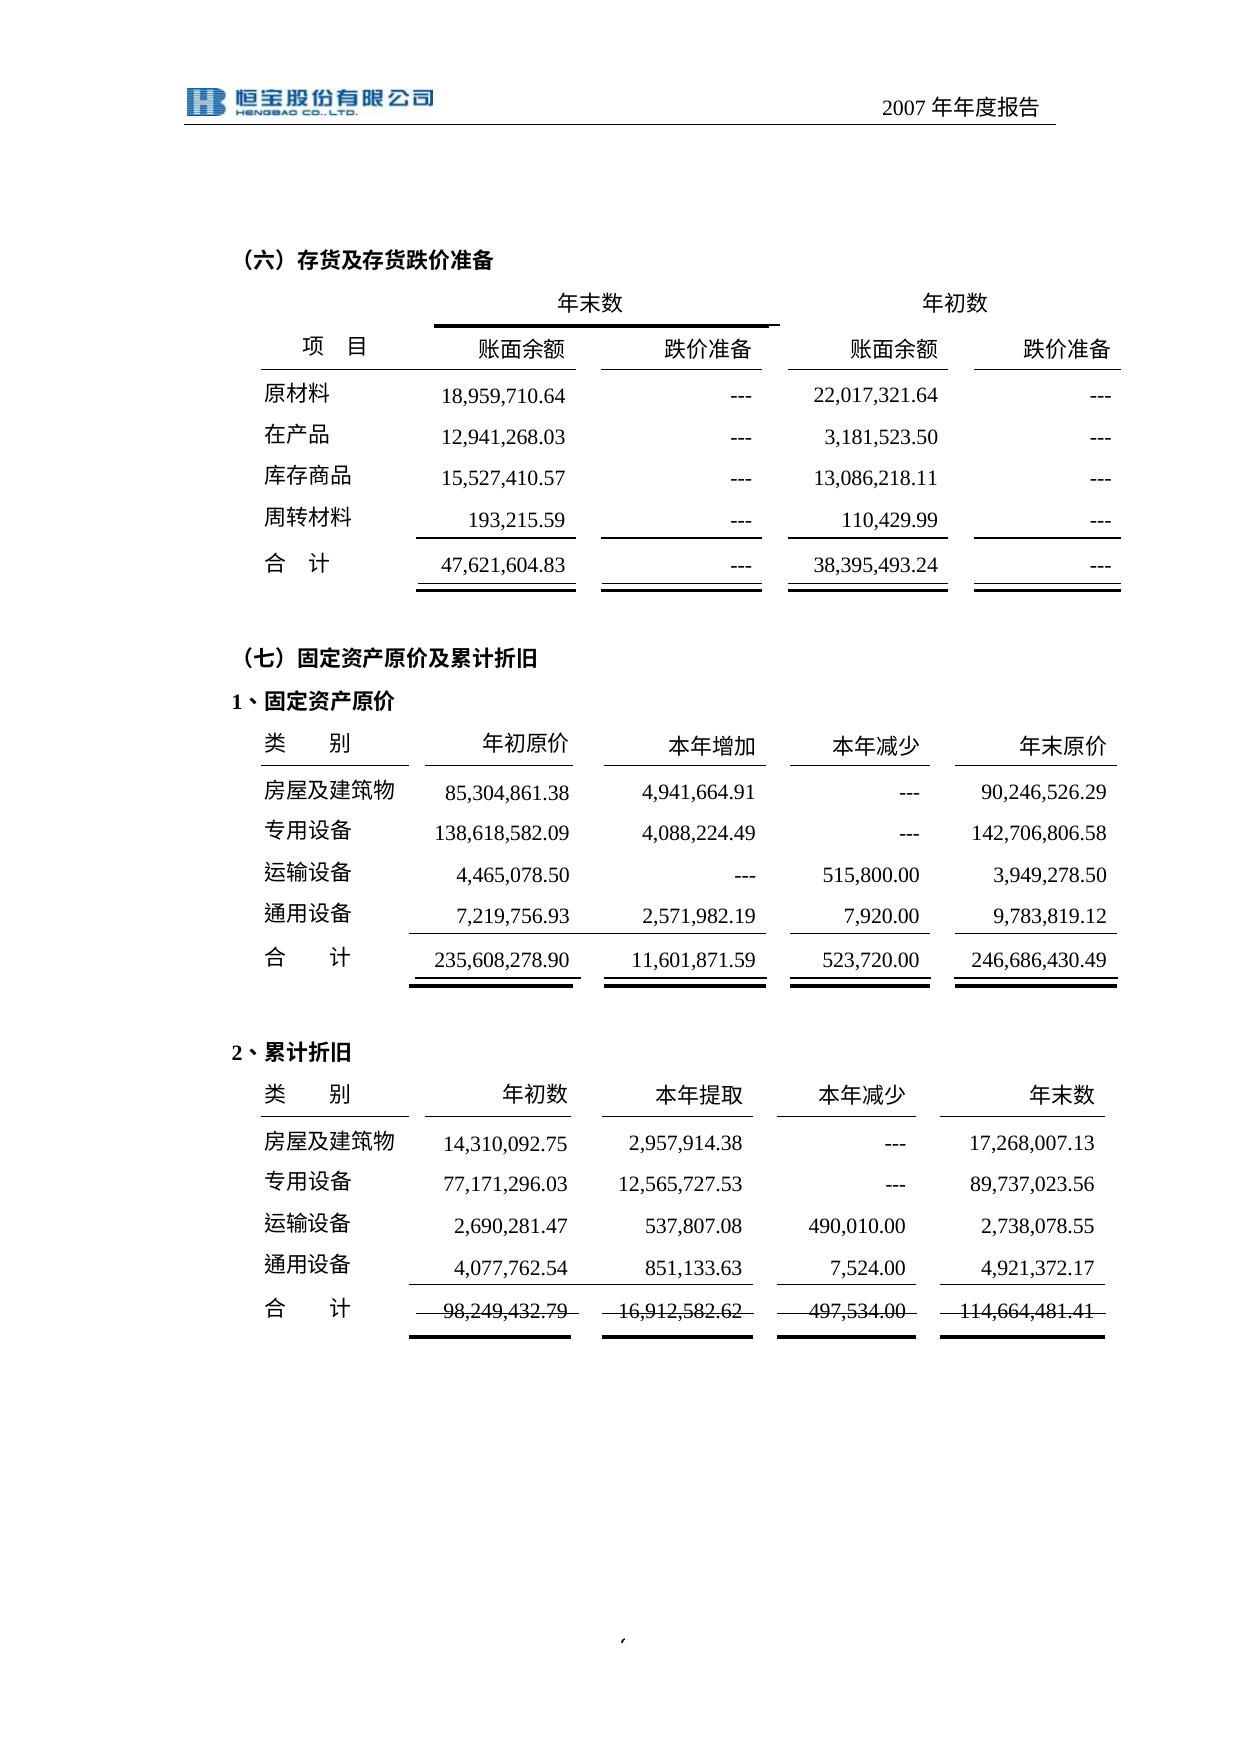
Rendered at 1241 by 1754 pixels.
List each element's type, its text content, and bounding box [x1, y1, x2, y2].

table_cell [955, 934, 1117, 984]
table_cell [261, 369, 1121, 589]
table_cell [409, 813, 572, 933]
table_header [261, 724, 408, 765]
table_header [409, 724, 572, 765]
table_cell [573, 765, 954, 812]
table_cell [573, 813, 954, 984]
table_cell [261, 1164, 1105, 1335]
text 1、固定资产原价 [231, 686, 1134, 716]
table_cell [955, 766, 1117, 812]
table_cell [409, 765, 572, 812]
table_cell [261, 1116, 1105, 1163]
text 2、累计折旧 [231, 1037, 1134, 1067]
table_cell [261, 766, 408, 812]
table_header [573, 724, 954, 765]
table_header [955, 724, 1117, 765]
text （七）固定资产原价及累计折旧 [231, 643, 1134, 673]
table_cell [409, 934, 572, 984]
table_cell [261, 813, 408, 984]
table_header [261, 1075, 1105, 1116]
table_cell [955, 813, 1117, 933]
picture [187, 88, 433, 116]
text 年末数 年初数 [557, 288, 1134, 318]
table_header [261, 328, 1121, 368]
text （六）存货及存货跌价准备 [231, 245, 1134, 275]
